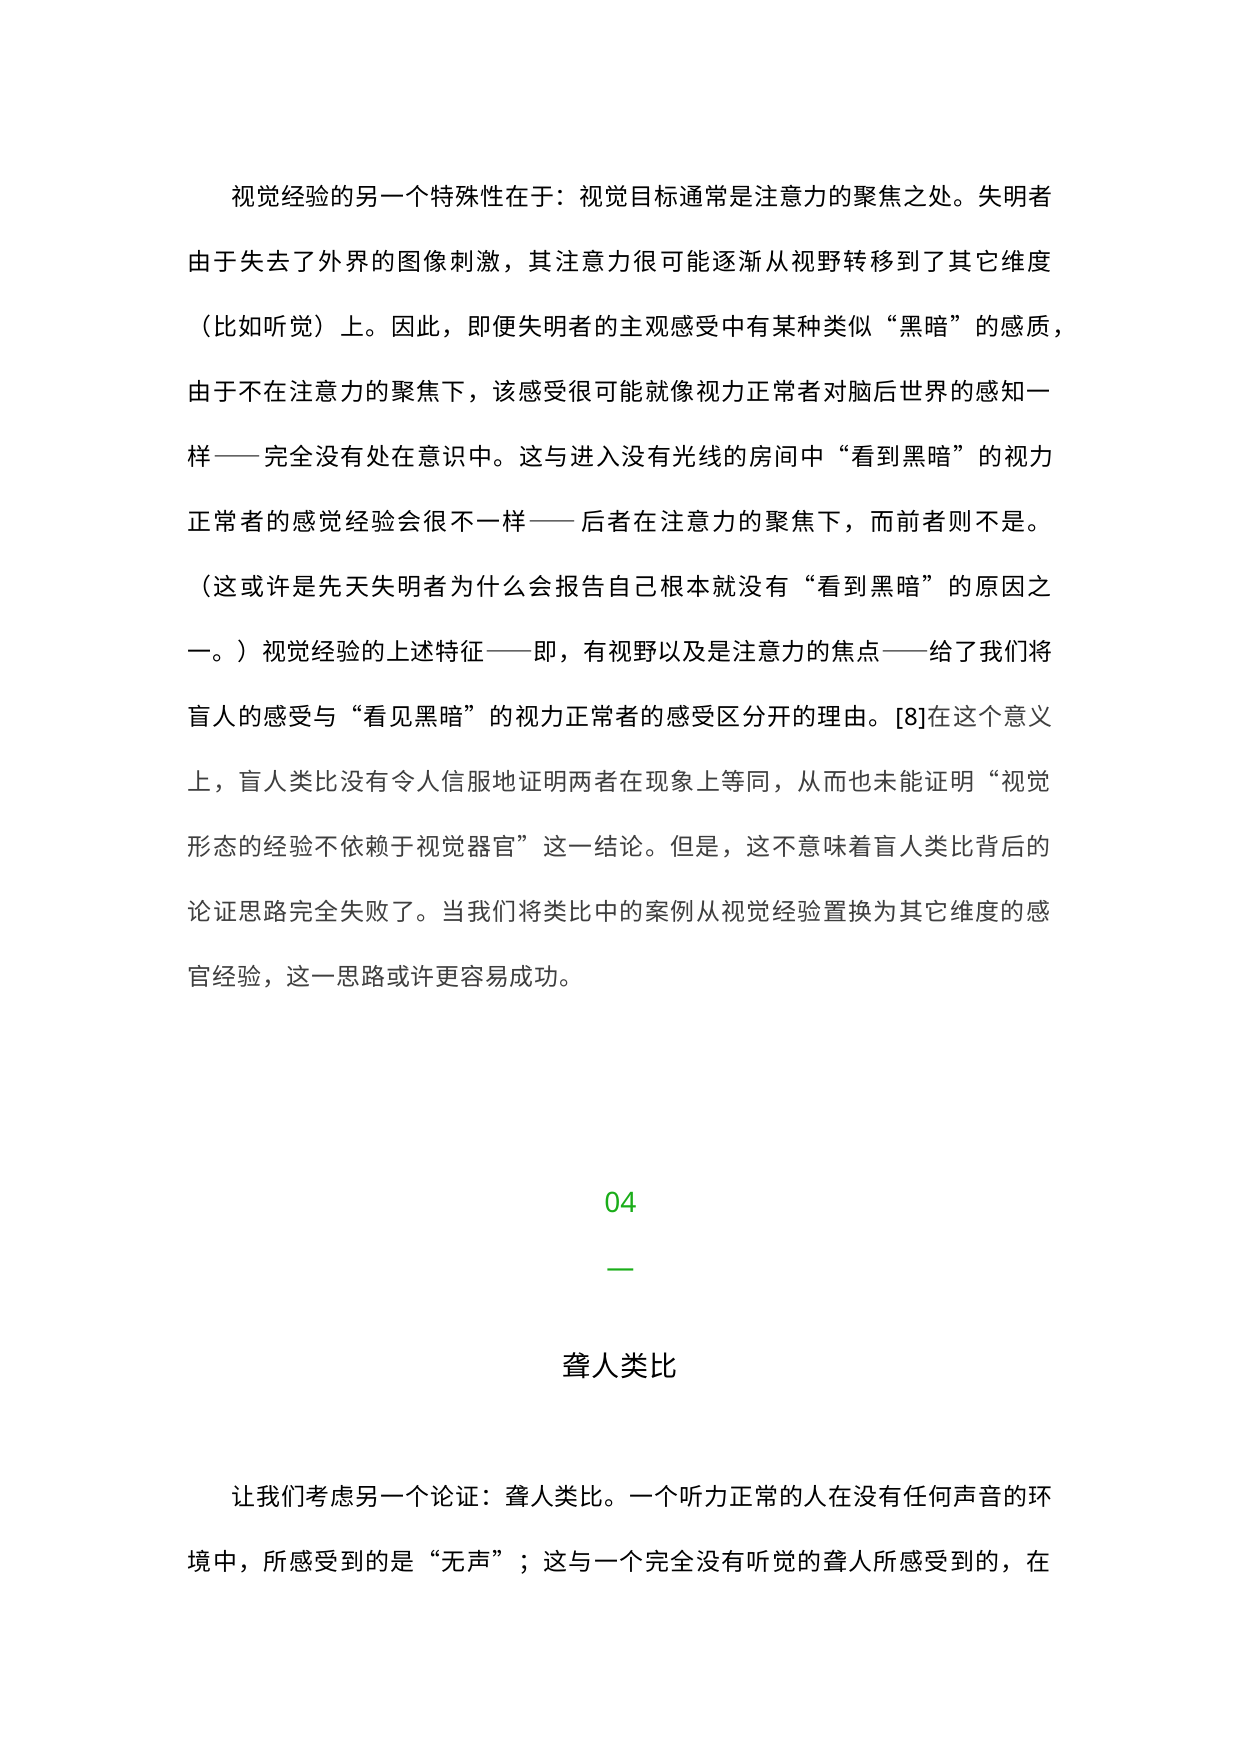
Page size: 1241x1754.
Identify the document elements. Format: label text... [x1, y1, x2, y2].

text — [187, 1234, 1053, 1332]
text 聋人类比 [187, 1332, 1053, 1397]
text 04 [187, 1169, 1053, 1234]
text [187, 1462, 1053, 1592]
text 视觉经验的另一个特殊性在于：视觉目标通常是注意力的聚焦之处。失明者由于失去了外界的图像刺激，其注意力很可能逐渐从视野转移到了其它维度（比如听觉）上。因此，即便失明者的主观感受中有某种类似“黑暗”的感质，由于不在注意力的聚焦下，该感受很可能就像视力正常者对脑后世界的感知一样——完全没有处在意识中。这与进入没有光线的房间中“看到黑暗”的视力正常者的感觉经验会很不一样——后者在注意力的聚焦下，而前者则不是。（这或许是先天失明者为什么会报告自己根本就没有“看到黑暗”的原因之一。）视觉经验的上述特征——即，有视野以及是注意力的焦点——给了我们将盲人的感受与“看见黑暗”的视力正常者的感受区分开的理由。[8]在这个意义上，盲人类比没有令人信服地证明两者在现象上等同，从而也未能证明“视觉形态的经验不依赖于视觉器官”这一结论。但是，这不意味着盲人类比背后的论证思路完全失败了。当我们将类比中的案例从视觉经验置换为其它维度的感官经验，这一思路或许更容易成功。 [187, 162, 1053, 1007]
